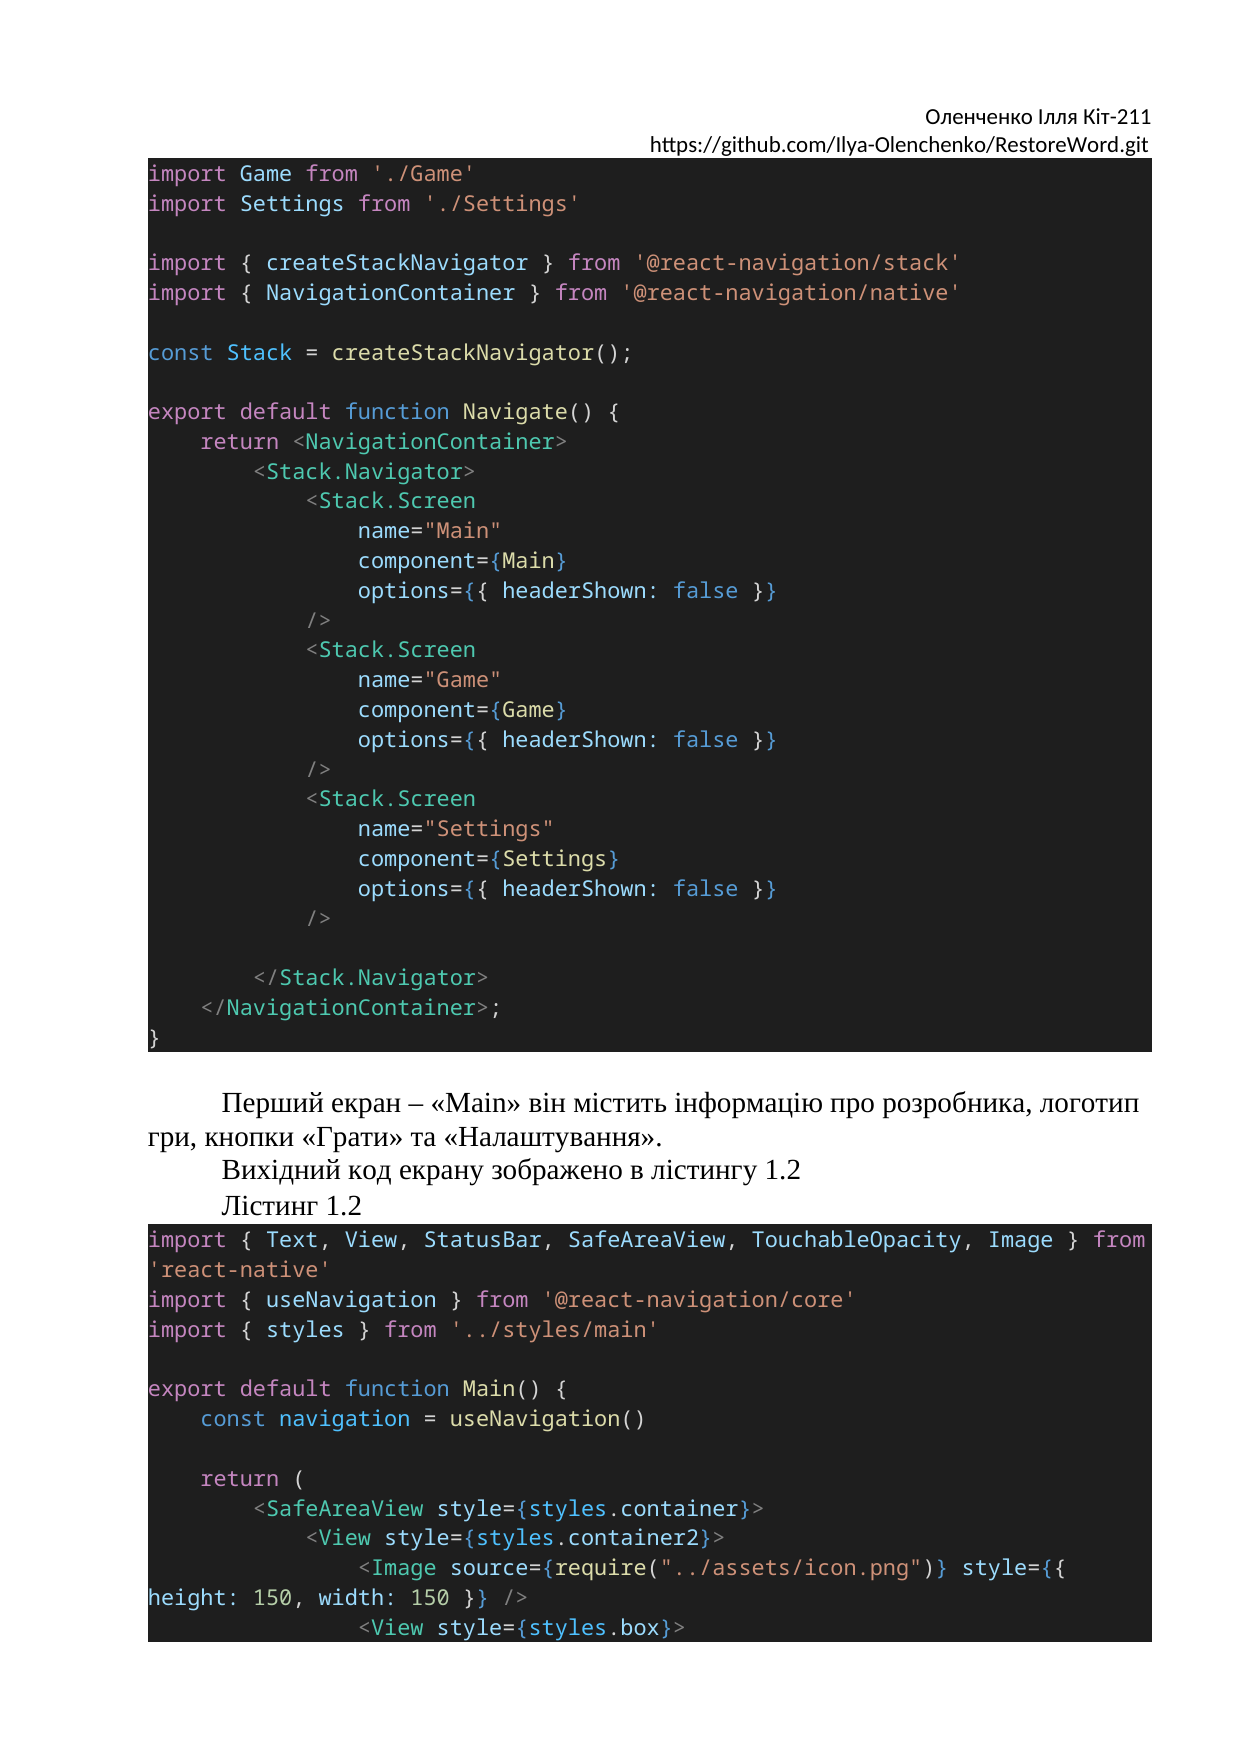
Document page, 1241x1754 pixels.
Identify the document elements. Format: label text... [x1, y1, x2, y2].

text import Game from './Game' [148, 158, 1152, 188]
text <SafeAreaView style={styles.container}> [148, 1493, 1152, 1522]
text options={{ headerShown: false }} [148, 724, 1152, 754]
text component={Main} [148, 545, 1152, 575]
text } [148, 1022, 1152, 1052]
text <Stack.Screen [148, 783, 1152, 813]
text </NavigationContainer>; [148, 992, 1152, 1022]
text import { NavigationContainer } from '@react-navigation/native' [148, 277, 1152, 307]
text export default function Main() { [148, 1373, 1152, 1403]
text Вихідний код екрану зображено в лістингу 1.2 [148, 1152, 1152, 1186]
text name="Main" [148, 515, 1152, 545]
text import { styles } from '../styles/main' [148, 1314, 1152, 1344]
text <Stack.Screen [148, 486, 1152, 515]
text return ( [148, 1463, 1152, 1493]
text Перший екран – «Main» він містить інформацію про розробника, логотип гри, кнопки «Грати» та «Налаштування». [148, 1085, 1152, 1152]
text import { createStackNavigator } from '@react-navigation/stack' [148, 247, 1152, 277]
text const navigation = useNavigation() [148, 1403, 1152, 1433]
text component={Settings} [148, 843, 1152, 873]
text <View style={styles.container2}> [148, 1522, 1152, 1552]
text component={Game} [148, 694, 1152, 724]
text name="Settings" [148, 813, 1152, 843]
text import Settings from './Settings' [148, 188, 1152, 217]
text <Stack.Navigator> [148, 456, 1152, 486]
text import { Text, View, StatusBar, SafeAreaView, TouchableOpacity, Image } from 'react-native' [148, 1224, 1152, 1284]
text import { useNavigation } from '@react-navigation/core' [148, 1284, 1152, 1314]
text </Stack.Navigator> [148, 962, 1152, 992]
text Лістинг 1.2 [148, 1188, 1152, 1222]
text <Image source={require("../assets/icon.png")} style={{ height: 150, width: 150 }} /> [148, 1552, 1152, 1612]
text <Stack.Screen [148, 634, 1152, 664]
text options={{ headerShown: false }} [148, 575, 1152, 605]
text /> [148, 903, 1152, 932]
text name="Game" [148, 664, 1152, 694]
text const Stack = createStackNavigator(); [148, 337, 1152, 366]
text options={{ headerShown: false }} [148, 873, 1152, 903]
text return <NavigationContainer> [148, 426, 1152, 456]
text /> [148, 605, 1152, 634]
text <View style={styles.box}> [148, 1612, 1152, 1642]
text export default function Navigate() { [148, 396, 1152, 426]
text /> [148, 754, 1152, 783]
